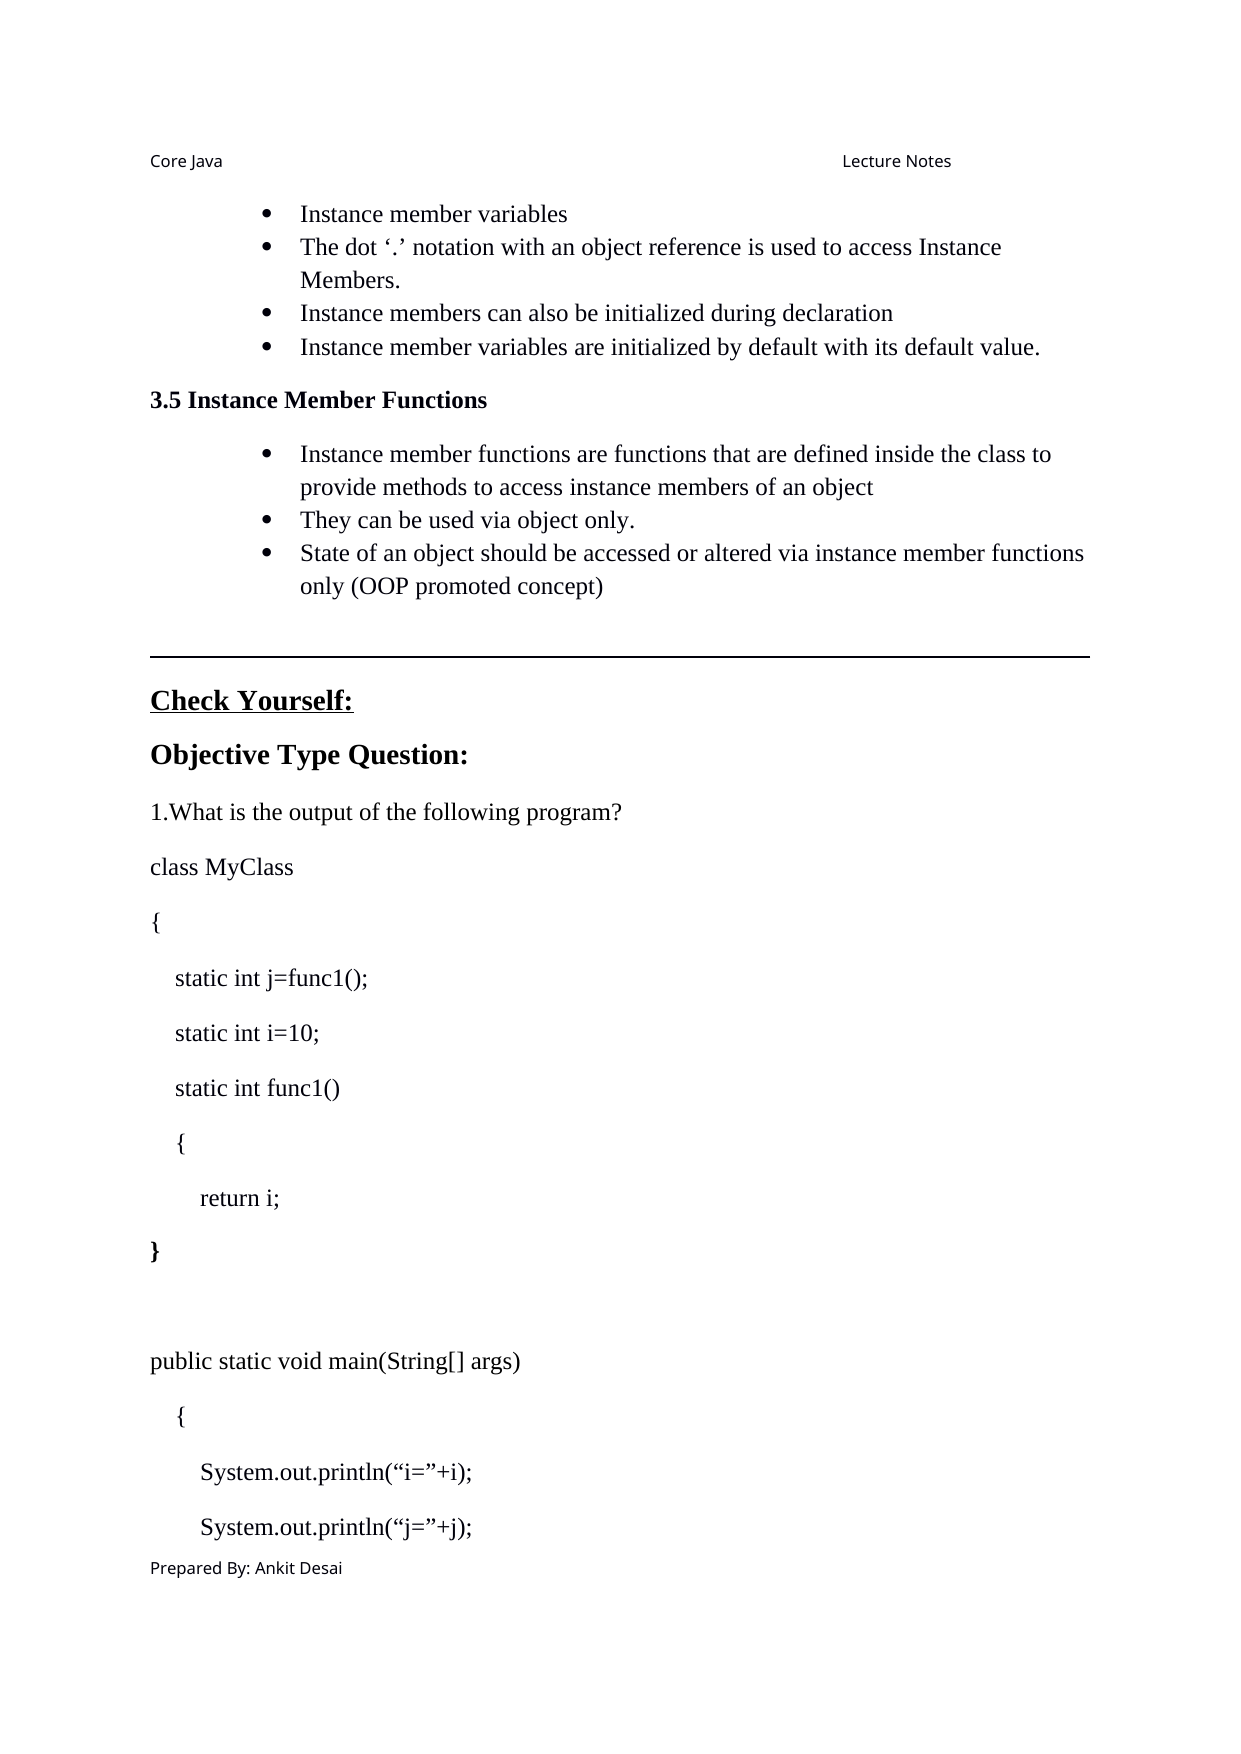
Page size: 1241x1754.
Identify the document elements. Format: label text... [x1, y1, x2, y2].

text { [150, 902, 1090, 936]
text 3.5 Instance Member Functions [150, 385, 1090, 414]
text Objective Type Question: [150, 737, 1090, 771]
text System.out.println(“j=”+j); [150, 1506, 1090, 1541]
text return i; [150, 1178, 1090, 1212]
list Instance member variables are initialized by default with its default value. [262, 332, 1090, 360]
text 1.What is the output of the following program? [150, 791, 1090, 826]
list Instance members can also be initialized during declaration [262, 298, 1090, 327]
text { [150, 1123, 1090, 1157]
text } [150, 1233, 1090, 1264]
list State of an object should be accessed or altered via instance member functions only (OOP promoted concept) [262, 538, 1090, 600]
text { [150, 1396, 1090, 1430]
text static int j=func1(); [150, 957, 1090, 991]
text public static void main(String[] args) [150, 1341, 1090, 1375]
list They can be used via object only. [262, 505, 1090, 534]
text Check Yourself: [150, 683, 1090, 716]
text class MyClass [150, 847, 1090, 881]
text static int func1() [150, 1067, 1090, 1102]
text System.out.println(“i=”+i); [150, 1451, 1090, 1485]
list Instance member functions are functions that are defined inside the class to provide methods to access instance members of an object [262, 439, 1090, 501]
text static int i=10; [150, 1012, 1090, 1047]
list Instance member variables [262, 199, 1090, 228]
list The dot ‘.’ notation with an object reference is used to access Instance Members. [262, 232, 1090, 294]
